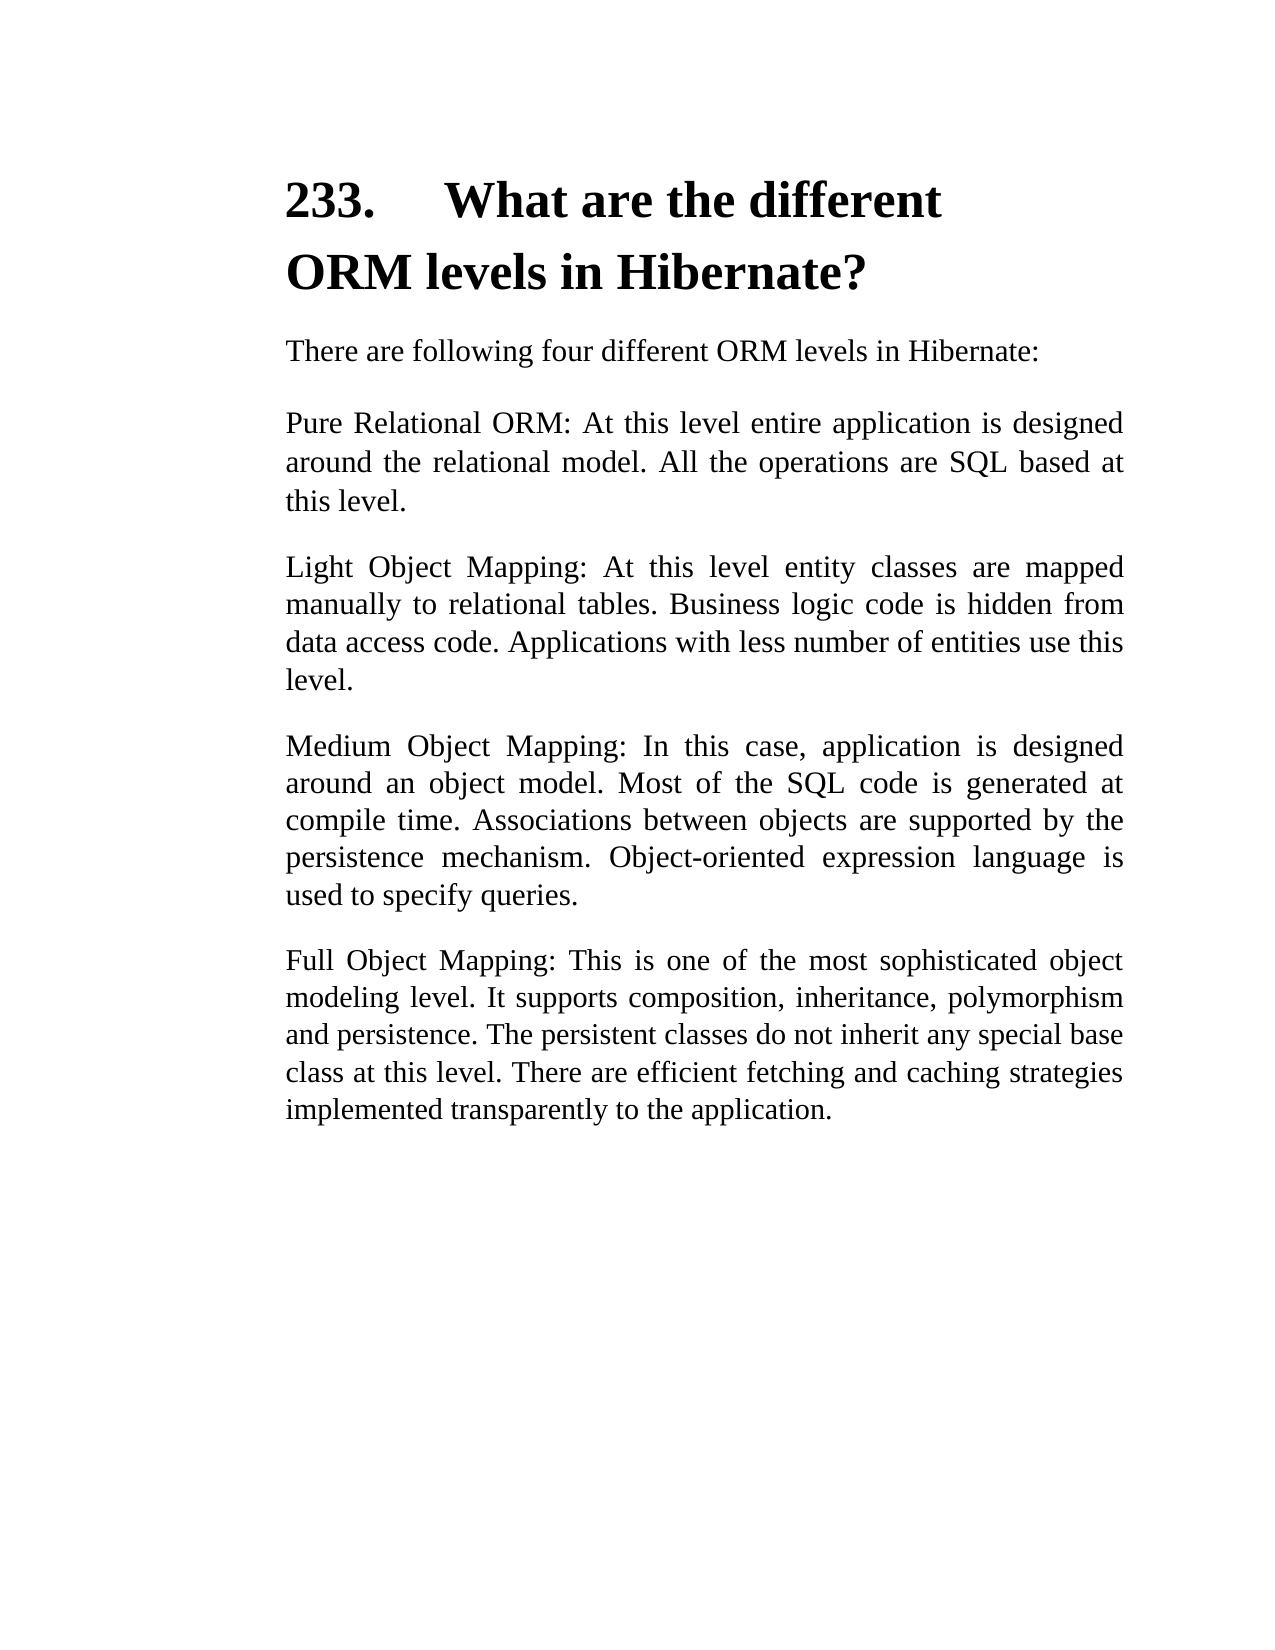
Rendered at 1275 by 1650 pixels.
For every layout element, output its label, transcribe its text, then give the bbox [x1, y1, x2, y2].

text Light Object Mapping: At this level entity classes are mapped manually to relational tables. Business logic code is hidden from data access code. Applications with less number of entities use this level. [285, 548, 1125, 697]
text Full Object Mapping: This is one of the most sophisticated object modeling level. It supports composition, inheritance, polymorphism and persistence. The persistent classes do not inherit any special base class at this level. There are efficient fetching and caching strategies implemented transparently to the application. [285, 942, 1125, 1126]
text Pure Relational ORM: At this level entire application is designed around the relational model. All the operations are SQL based at this level. [285, 404, 1125, 518]
text Medium Object Mapping: In this case, application is designed around an object model. Most of the SQL code is generated at compile time. Associations between objects are supported by the persistence mechanism. Object-oriented expression language is used to specify queries. [285, 727, 1125, 912]
text There are following four different ORM levels in Hibernate: [285, 333, 1125, 369]
list What are the different ORM levels in Hibernate? [284, 169, 1069, 301]
